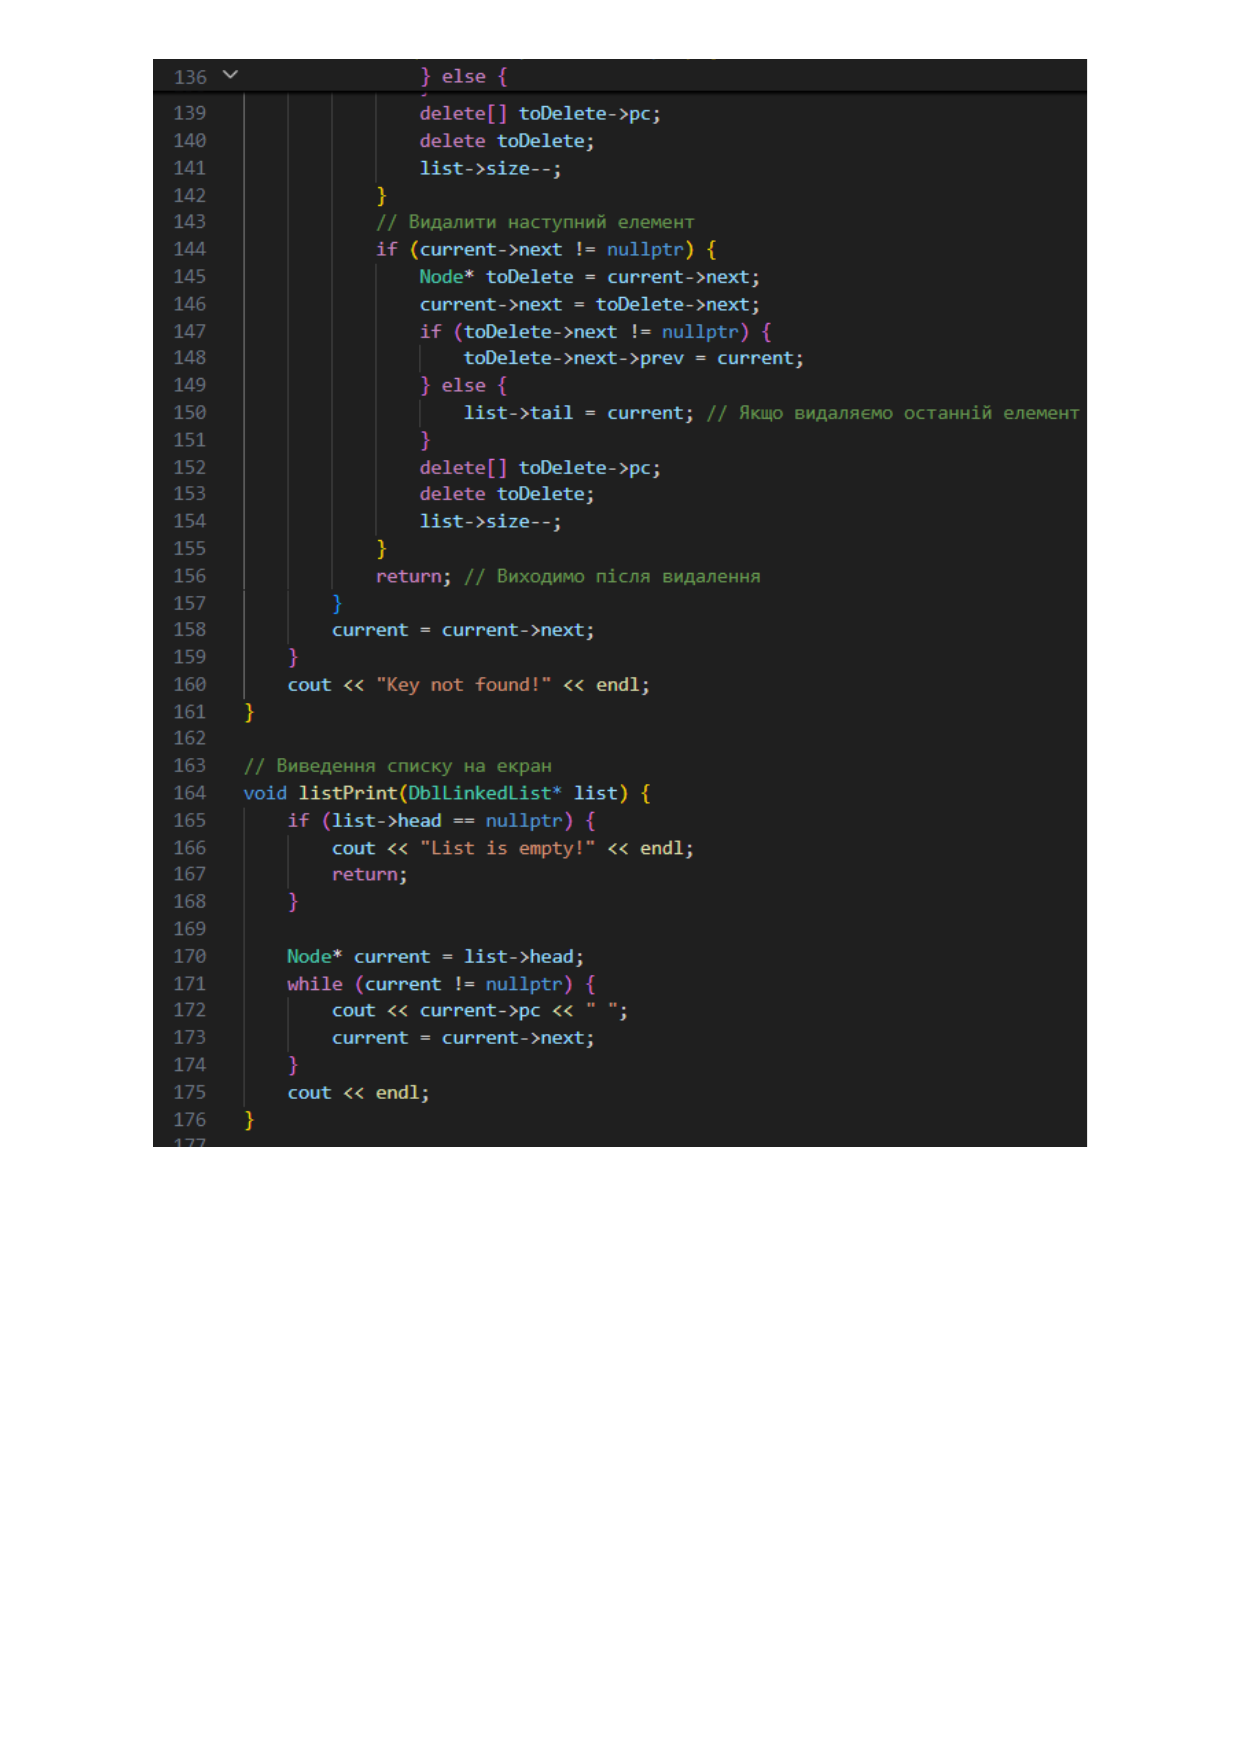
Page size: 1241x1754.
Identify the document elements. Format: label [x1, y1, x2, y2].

picture [153, 59, 1088, 1147]
